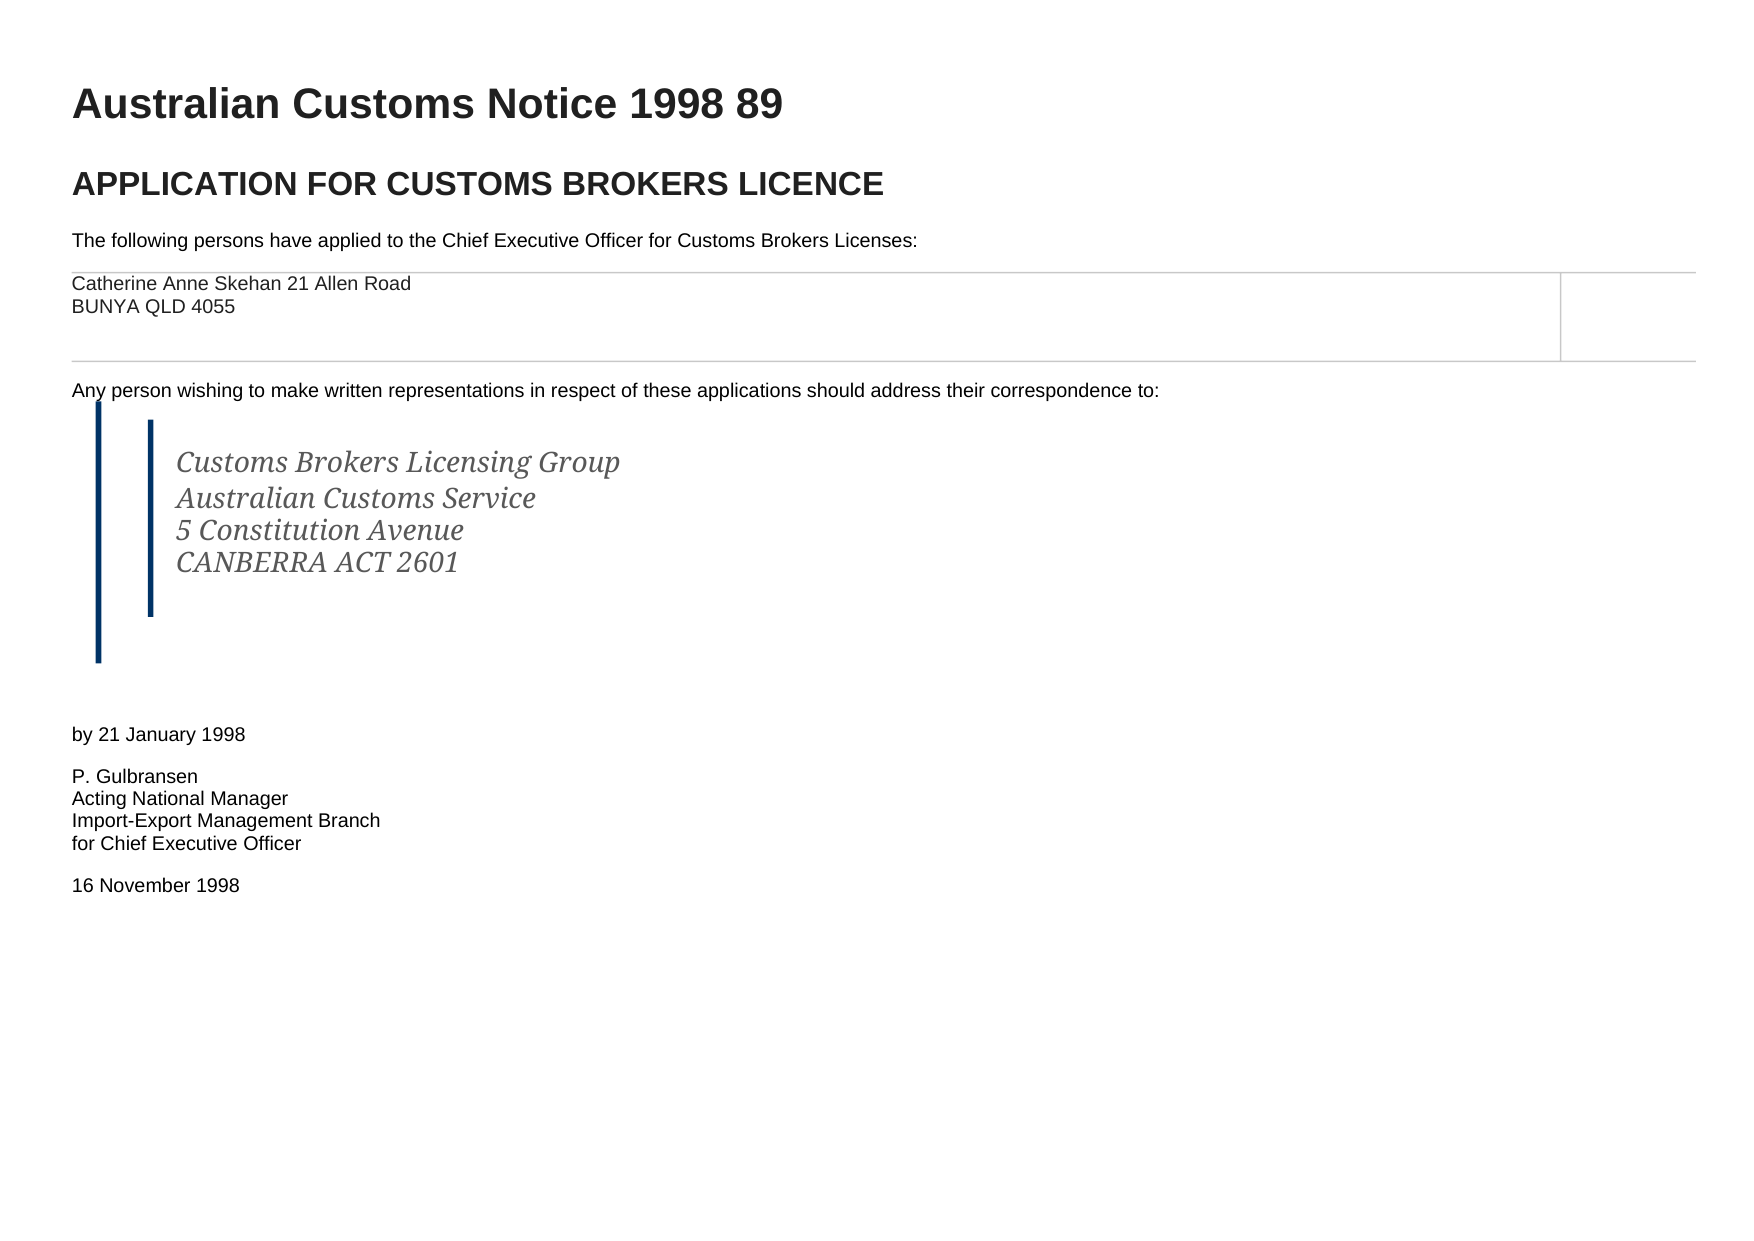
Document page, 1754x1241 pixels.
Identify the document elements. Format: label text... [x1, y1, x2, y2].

text by 21 January 1998 [72, 723, 1708, 745]
subtitle Customs Brokers Licensing Group Australian Customs Service [176, 443, 739, 516]
text APPLICATION FOR CUSTOMS BROKERS LICENCE [72, 164, 1708, 203]
subtitle CANBERRA ACT 2601 [176, 547, 1708, 578]
text 16 November 1998 [72, 874, 1708, 897]
text Import-Export Management Branch for Chief Executive Officer [72, 810, 402, 854]
title Australian Customs Notice 1998 89 [72, 78, 1708, 127]
text The following persons have applied to the Chief Executive Officer for Customs Brokers Licenses: [72, 229, 1708, 252]
text Acting National Manager [72, 788, 1708, 810]
text Any person wishing to make written representations in respect of these applications should address their correspondence to: [72, 284, 1708, 401]
text P. Gulbransen [72, 765, 1708, 788]
text 5 Constitution Avenue [176, 516, 1708, 547]
